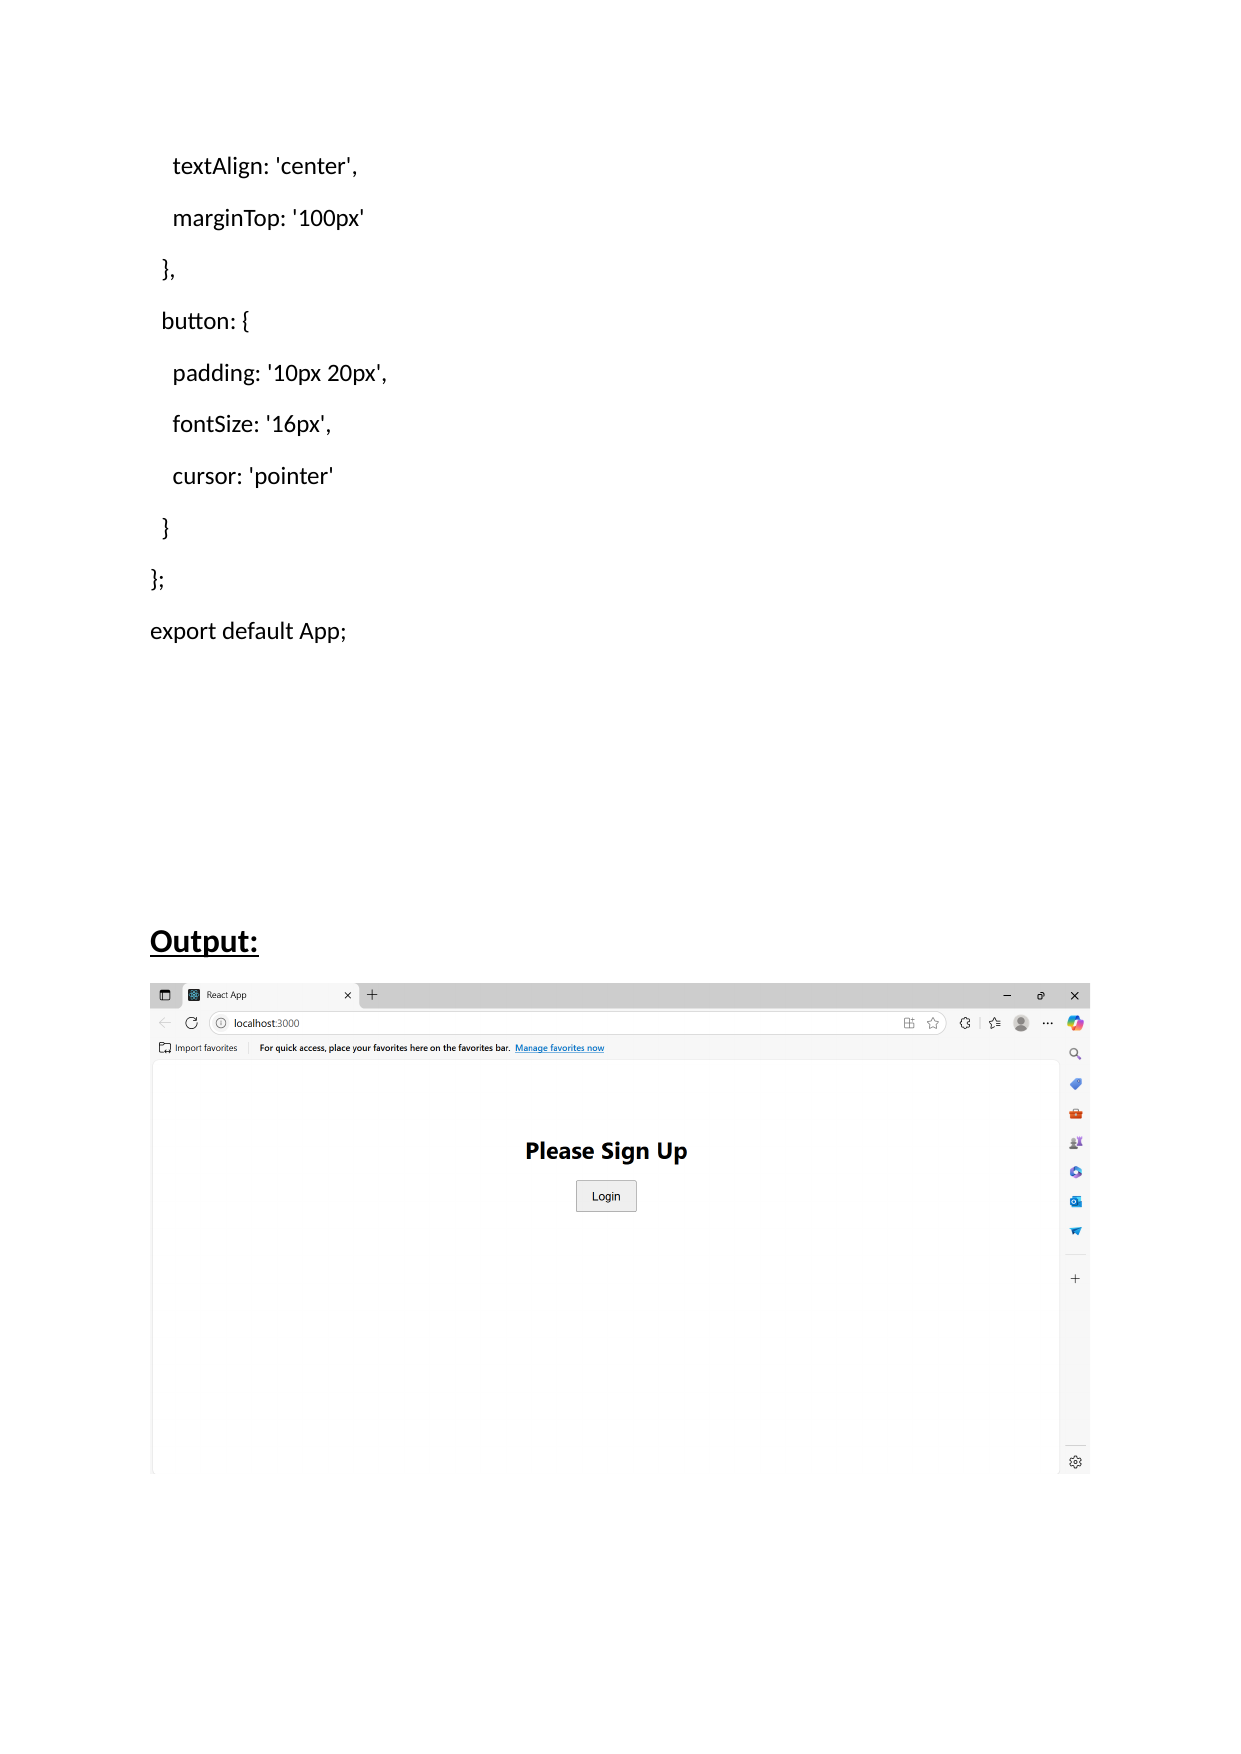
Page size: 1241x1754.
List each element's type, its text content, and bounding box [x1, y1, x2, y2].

text } [150, 512, 1090, 542]
text button: { [150, 305, 1090, 336]
picture [150, 983, 1091, 1474]
text padding: '10px 20px', [150, 357, 1090, 387]
text }, [150, 253, 1090, 284]
text textAlign: 'center', [150, 150, 1090, 181]
text cursor: 'pointer' [150, 460, 1090, 491]
text export default App; [150, 615, 1090, 646]
text Output: [150, 920, 1090, 961]
text marginTop: '100px' [150, 202, 1090, 232]
text fontSize: '16px', [150, 408, 1090, 439]
text }; [150, 563, 1090, 594]
